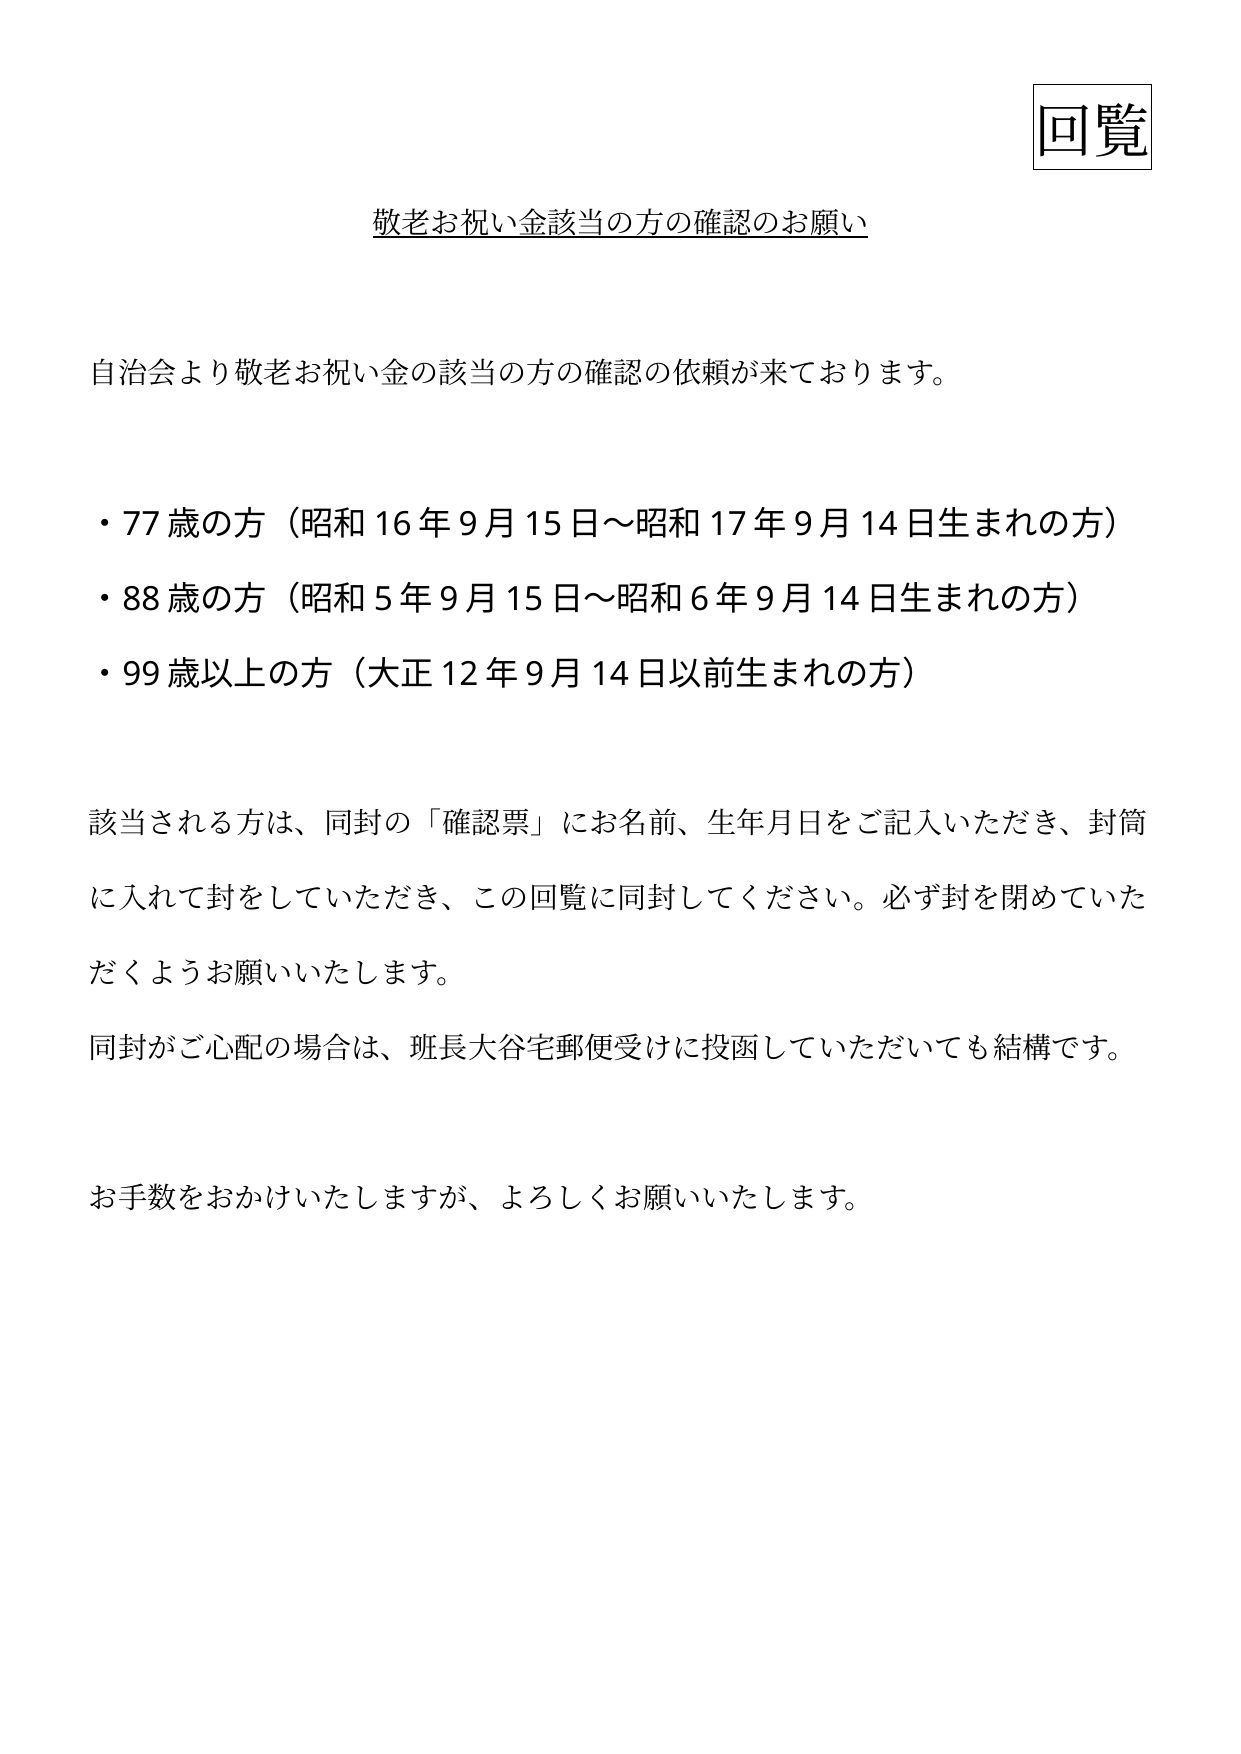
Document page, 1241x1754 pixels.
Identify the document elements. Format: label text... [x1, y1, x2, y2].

text ・88歳の方（昭和5年9月15日～昭和6年9月14日生まれの方） [89, 558, 1152, 633]
text 同封がご心配の場合は、班長大谷宅郵便受けに投函していただいても結構です。 [89, 1008, 1152, 1083]
text 回覧 [89, 71, 1152, 183]
text 該当される方は、同封の「確認票」にお名前、生年月日をご記入いただき、封筒に入れて封をしていただき、この回覧に同封してください。必ず封を閉めていただくようお願いいたします。 [89, 783, 1152, 1008]
text 敬老お祝い金該当の方の確認のお願い [89, 183, 1152, 258]
text ・77歳の方（昭和16年9月15日～昭和17年9月14日生まれの方） [89, 483, 1152, 558]
text 自治会より敬老お祝い金の該当の方の確認の依頼が来ております。 [89, 333, 1152, 408]
text お手数をおかけいたしますが、よろしくお願いいたします。 [89, 1158, 1152, 1233]
text ・99歳以上の方（大正12年9月14日以前生まれの方） [89, 633, 1152, 708]
